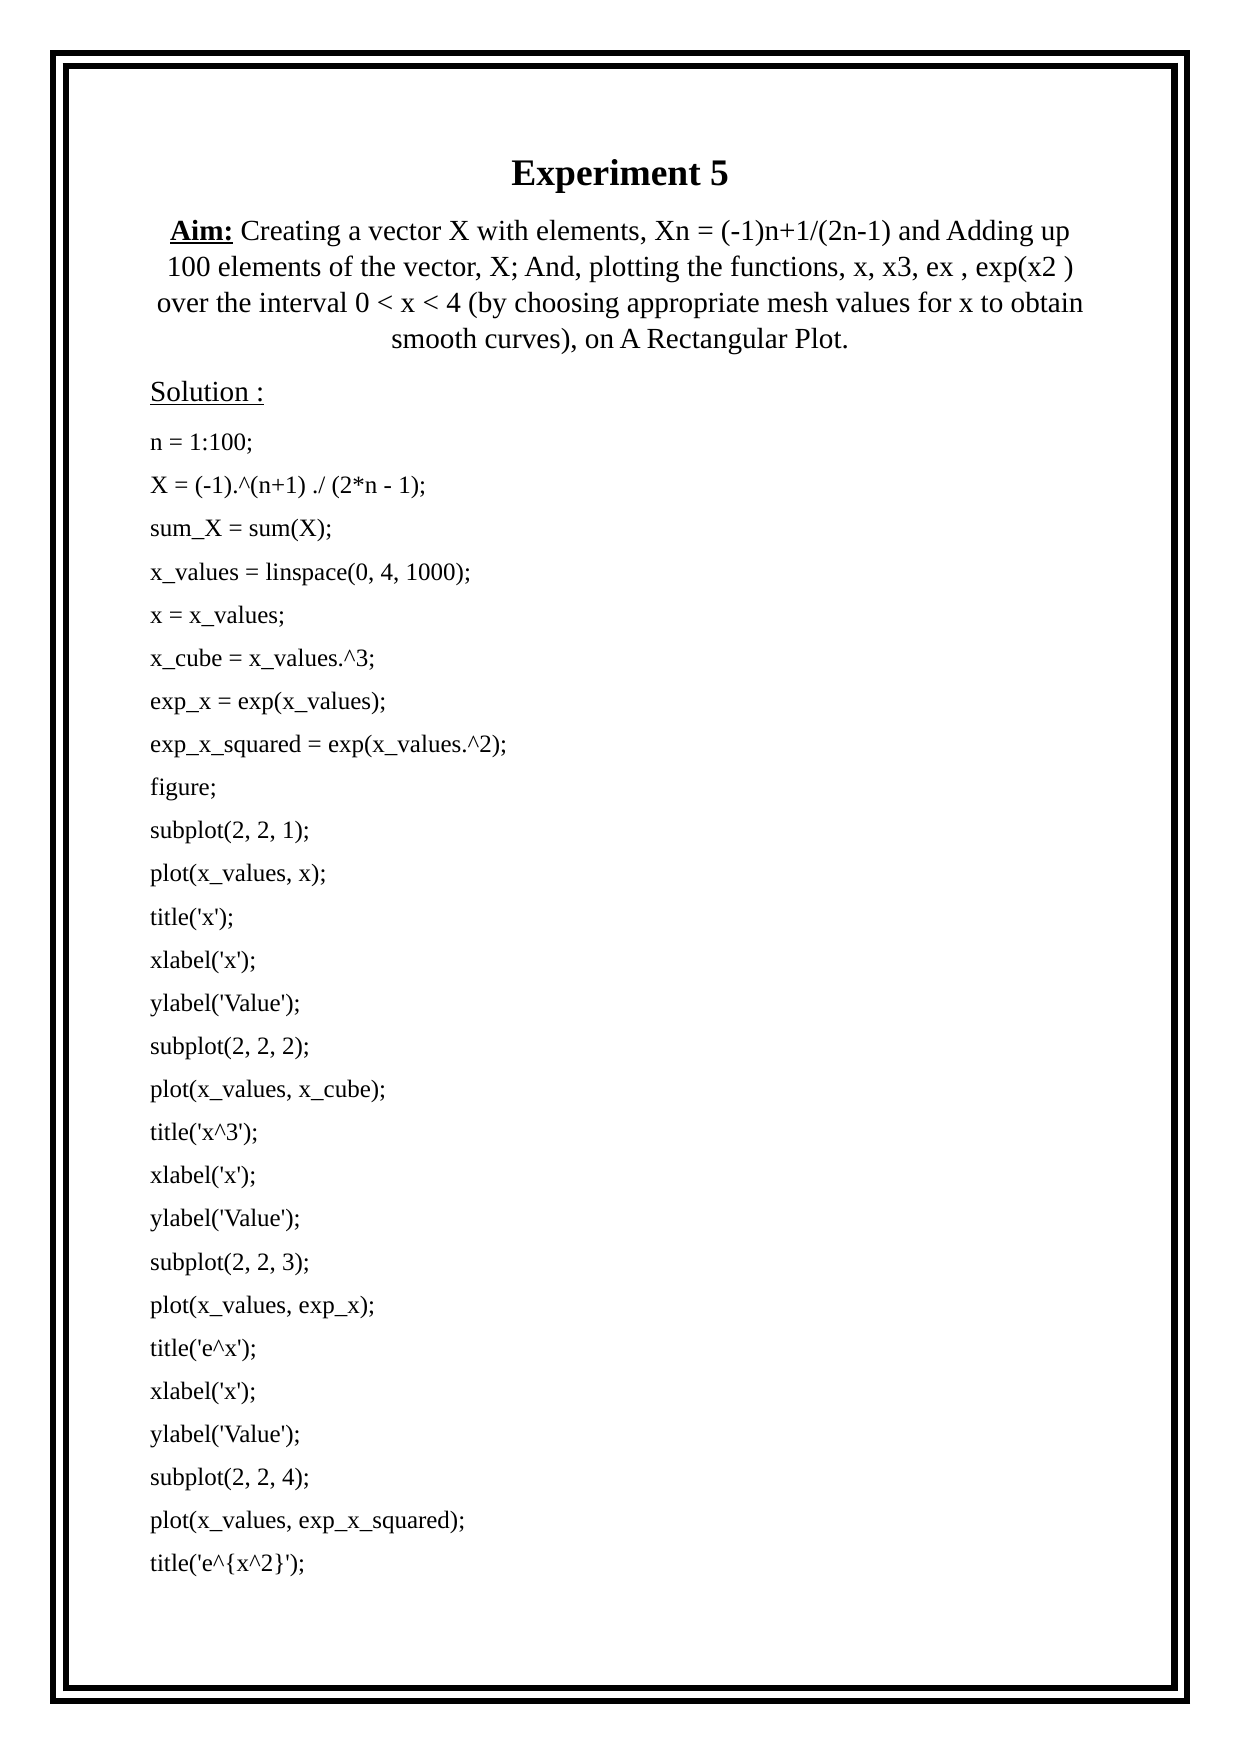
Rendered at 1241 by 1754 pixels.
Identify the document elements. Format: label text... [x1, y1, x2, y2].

text subplot(2, 2, 4); [150, 1462, 1090, 1491]
text subplot(2, 2, 3); [150, 1247, 1090, 1275]
text x = x_values; [150, 600, 1090, 628]
text title('e^x'); [150, 1333, 1090, 1362]
text title('x'); [150, 902, 1090, 930]
text xlabel('x'); [150, 1376, 1090, 1405]
text xlabel('x'); [150, 1160, 1090, 1189]
text xlabel('x'); [150, 945, 1090, 973]
text plot(x_values, exp_x); [150, 1290, 1090, 1318]
text title('x^3'); [150, 1117, 1090, 1146]
text figure; [150, 772, 1090, 801]
text n = 1:100; [150, 427, 1090, 456]
text plot(x_values, exp_x_squared); [150, 1505, 1090, 1534]
text ylabel('Value'); [150, 1419, 1090, 1448]
text subplot(2, 2, 1); [150, 815, 1090, 844]
text ylabel('Value'); [150, 1203, 1090, 1232]
text sum_X = sum(X); [150, 513, 1090, 542]
text x_cube = x_values.^3; [150, 643, 1090, 672]
text Experiment 5 [150, 150, 1090, 193]
text x_values = linspace(0, 4, 1000); [150, 557, 1090, 585]
text Solution : [150, 374, 1090, 408]
text plot(x_values, x_cube); [150, 1074, 1090, 1103]
text ylabel('Value'); [150, 988, 1090, 1017]
text plot(x_values, x); [150, 858, 1090, 887]
text Aim: Creating a vector X with elements, Xn = (-1)n+1/(2n-1) and Adding up 100 elements of the vector, X; And, plotting the functions, x, x3, ex , exp(x2 ) over the interval 0 < x < 4 (by choosing appropriate mesh values for x to obtain smooth curves), on A Rectangular Plot. [150, 213, 1090, 355]
text X = (-1).^(n+1) ./ (2*n - 1); [150, 470, 1090, 499]
text title('e^{x^2}'); [150, 1548, 1090, 1577]
text exp_x = exp(x_values); [150, 686, 1090, 715]
text exp_x_squared = exp(x_values.^2); [150, 729, 1090, 758]
text subplot(2, 2, 2); [150, 1031, 1090, 1060]
